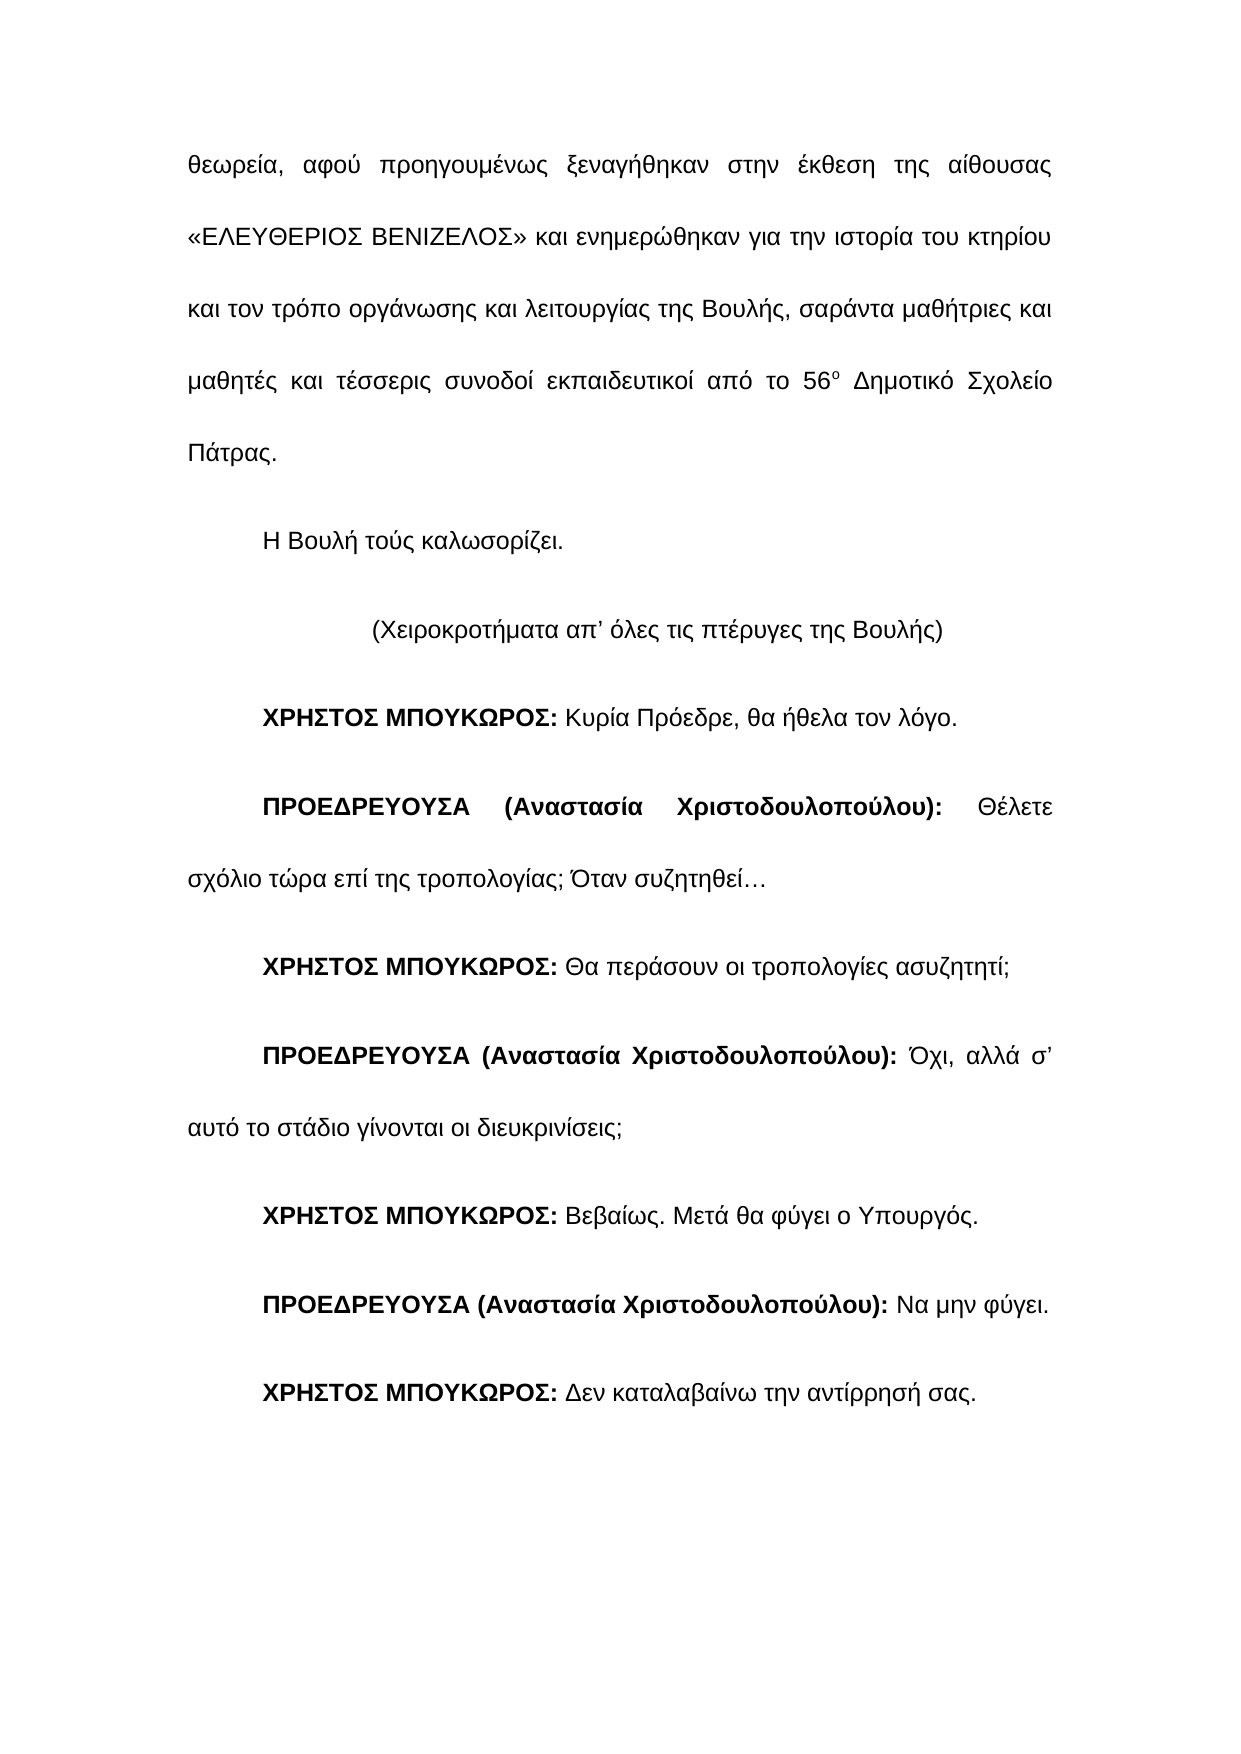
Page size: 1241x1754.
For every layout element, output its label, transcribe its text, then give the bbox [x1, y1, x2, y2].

text ΠΡΟΕΔΡΕΥΟΥΣΑ (Αναστασία Χριστοδουλοπούλου): Θέλετε σχόλιο τώρα επί της τροπολογίας; Όταν συζητηθεί… [187, 792, 1053, 892]
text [187, 150, 1053, 466]
text ΧΡΗΣΤΟΣ ΜΠΟΥΚΩΡΟΣ: Κυρία Πρόεδρε, θα ήθελα τον λόγο. [187, 703, 1053, 732]
text ΧΡΗΣΤΟΣ ΜΠΟΥΚΩΡΟΣ: Δεν καταλαβαίνω την αντίρρησή σας. [187, 1378, 1053, 1407]
text ΧΡΗΣΤΟΣ ΜΠΟΥΚΩΡΟΣ: Θα περάσουν οι τροπολογίες ασυζητητί; [187, 952, 1053, 981]
text ΠΡΟΕΔΡΕΥΟΥΣΑ (Αναστασία Χριστοδουλοπούλου): Να μην φύγει. [187, 1289, 1053, 1318]
text (Χειροκροτήματα απ’ όλες τις πτέρυγες της Βουλής) [187, 614, 1053, 643]
text ΠΡΟΕΔΡΕΥΟΥΣΑ (Αναστασία Χριστοδουλοπούλου): Όχι, αλλά σ’ αυτό το στάδιο γίνονται οι διευκρινίσεις; [187, 1041, 1053, 1141]
text Η Βουλή τούς καλωσορίζει. [187, 526, 1053, 555]
text ΧΡΗΣΤΟΣ ΜΠΟΥΚΩΡΟΣ: Βεβαίως. Μετά θα φύγει ο Υπουργός. [187, 1201, 1053, 1230]
